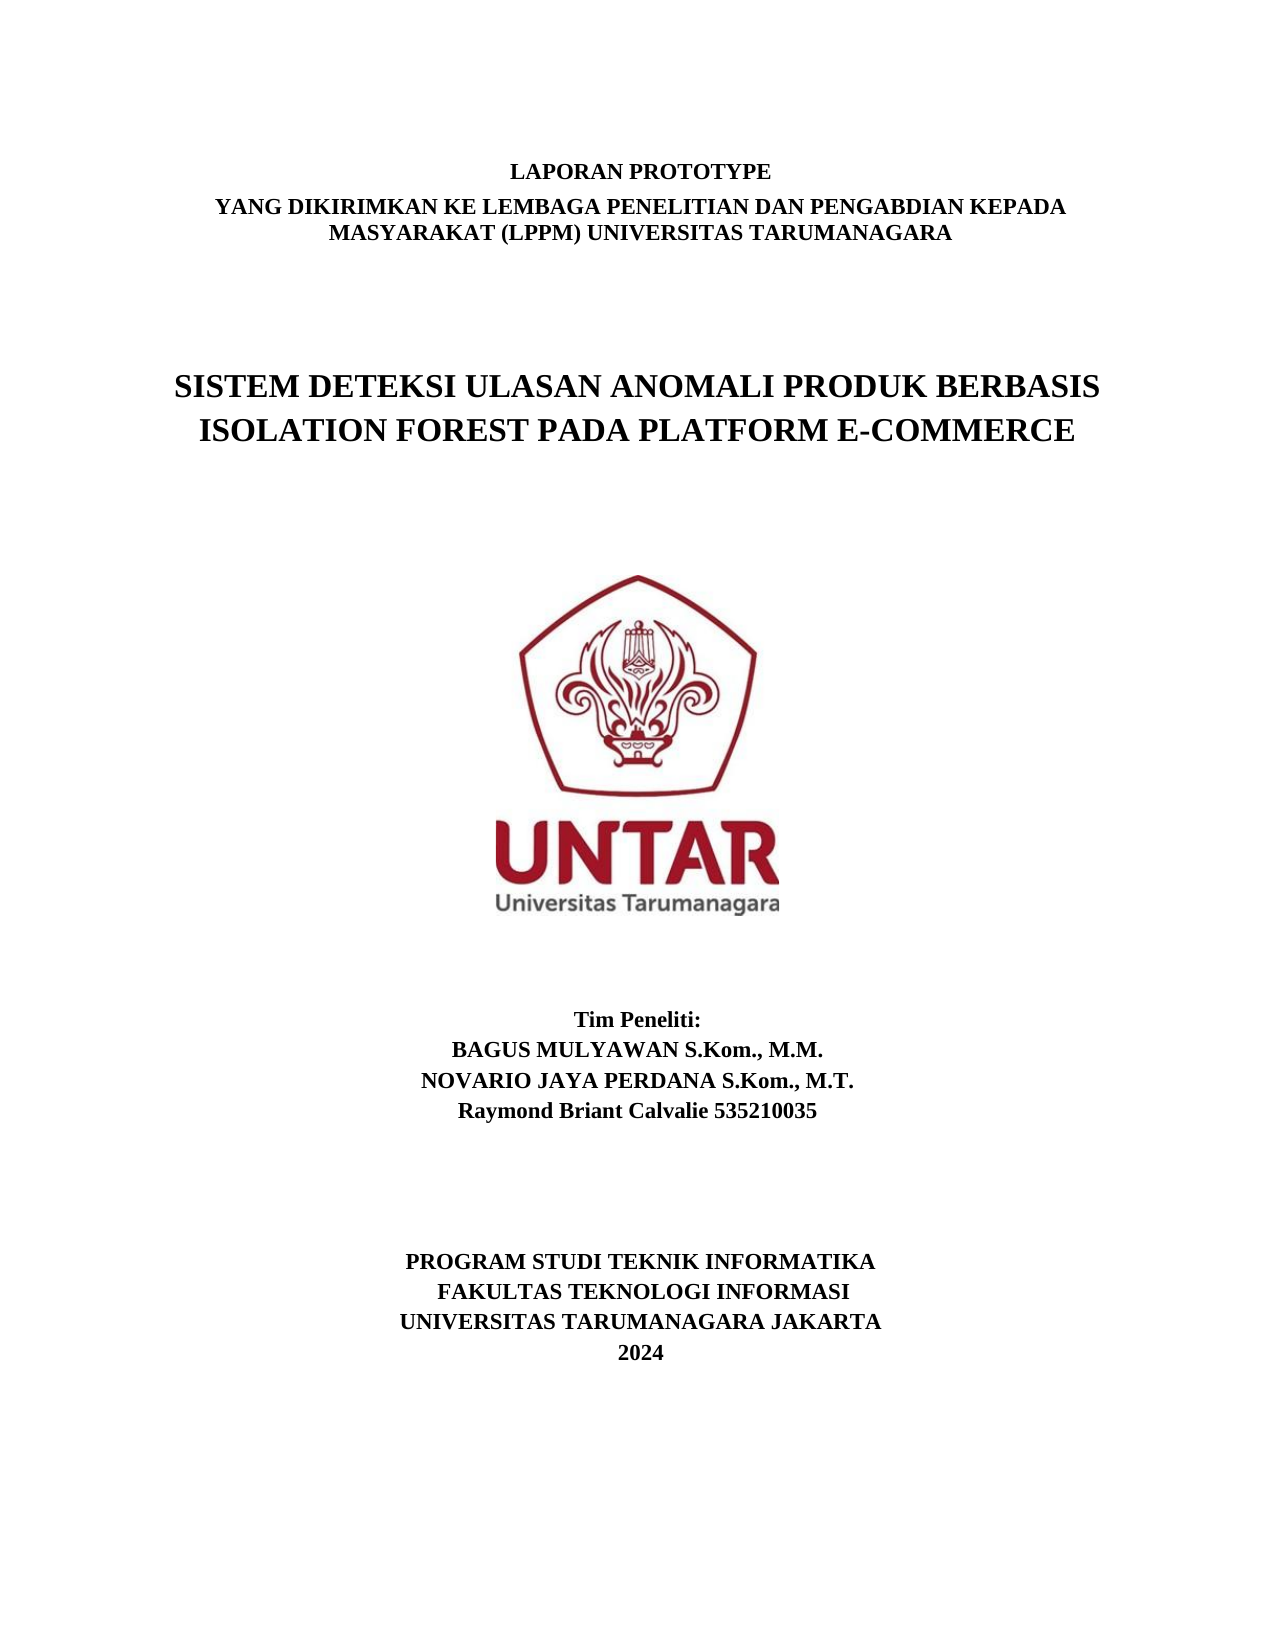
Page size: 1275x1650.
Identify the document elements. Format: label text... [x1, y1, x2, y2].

text UNIVERSITAS TARUMANAGARA JAKARTA [150, 1308, 1131, 1335]
text NOVARIO JAYA PERDANA S.Kom., M.T. [150, 1067, 1125, 1093]
text Tim Peneliti: [150, 1006, 1125, 1033]
text Raymond Briant Calvalie 535210035 [150, 1097, 1125, 1123]
text SISTEM DETEKSI ULASAN ANOMALI PRODUK BERBASIS ISOLATION FOREST PADA PLATFORM E-COMMERCE [150, 367, 1125, 449]
text YANG DIKIRIMKAN KE LEMBAGA PENELITIAN DAN PENGABDIAN KEPADA MASYARAKAT (LPPM) UNIVERSITAS TARUMANAGARA [150, 193, 1131, 246]
text LAPORAN PROTOTYPE [150, 158, 1131, 185]
text BAGUS MULYAWAN S.Kom., M.M. [150, 1036, 1125, 1063]
text 2024 [150, 1338, 1131, 1365]
picture [495, 575, 780, 916]
text FAKULTAS TEKNOLOGI INFORMASI [150, 1278, 1131, 1304]
text PROGRAM STUDI TEKNIK INFORMATIKA [150, 1248, 1131, 1274]
